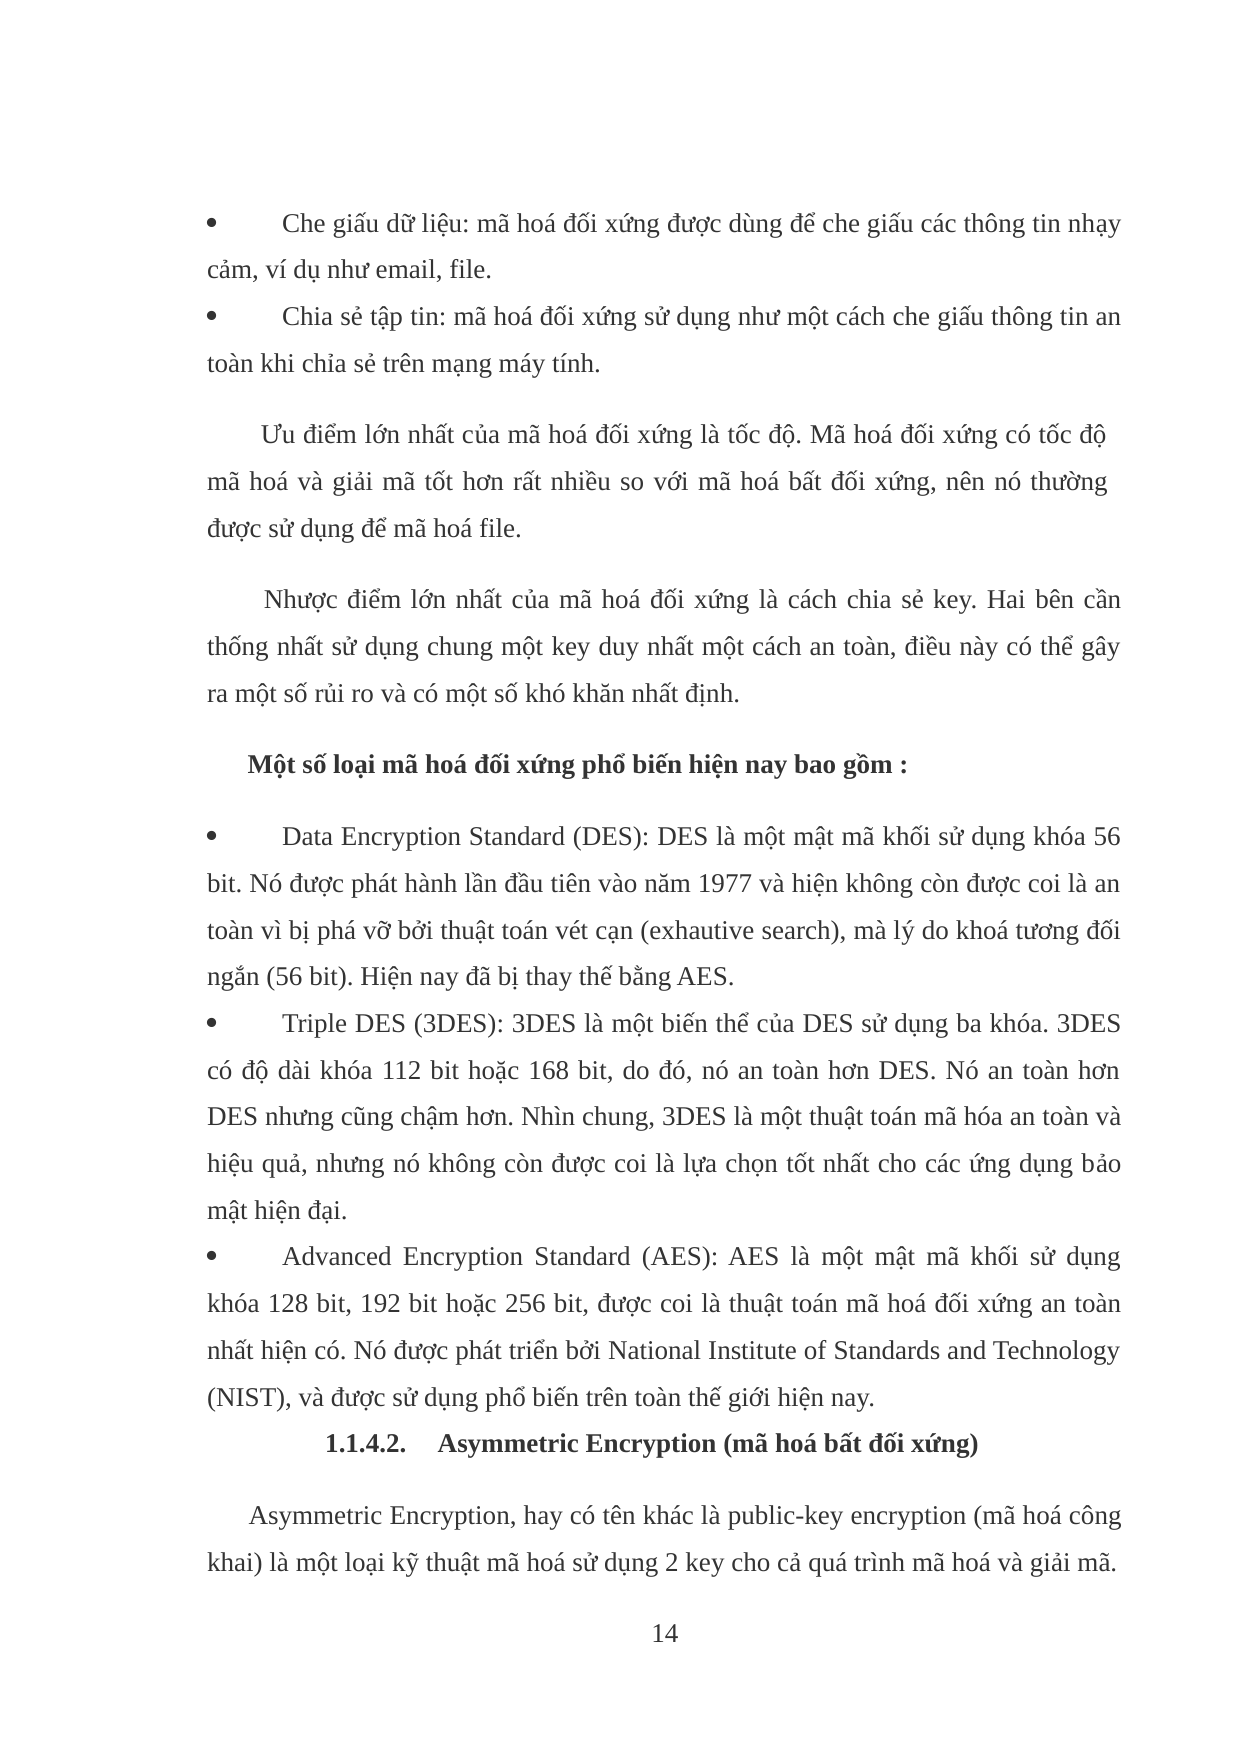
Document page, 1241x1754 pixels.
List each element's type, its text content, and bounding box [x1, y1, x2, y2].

list Asymmetric Encryption (mã hoá bất đối xứng) [325, 1427, 1122, 1458]
list Data Encryption Standard (DES): DES là một mật mã khối sử dụng khóa 56 bit. Nó được phát hành lần đầu tiên vào năm 1977 và hiện không còn được coi là an toàn vì bị phá vỡ bởi thuật toán vét cạn (exhautive search), mà lý do khoá tương đối ngắn (56 bit). Hiện nay đã bị thay thế bằng AES. [207, 820, 1122, 992]
text Nhược điểm lớn nhất của mã hoá đối xứng là cách chia sẻ key. Hai bên cần thống nhất sử dụng chung một key duy nhất một cách an toàn, điều này có thể gây ra một số rủi ro và có một số khó khăn nhất định. [207, 584, 1122, 708]
text Asymmetric Encryption, hay có tên khác là public-key encryption (mã hoá công khai) là một loại kỹ thuật mã hoá sử dụng 2 key cho cả quá trình mã hoá và giải mã. [207, 1499, 1122, 1577]
list Advanced Encryption Standard (AES): AES là một mật mã khối sử dụng khóa 128 bit, 192 bit hoặc 256 bit, được coi là thuật toán mã hoá đối xứng an toàn nhất hiện có. Nó được phát triển bởi National Institute of Standards and Technology (NIST), và được sử dụng phổ biến trên toàn thế giới hiện nay. [207, 1241, 1122, 1412]
list Triple DES (3DES): 3DES là một biến thể của DES sử dụng ba khóa. 3DES có độ dài khóa 112 bit hoặc 168 bit, do đó, nó an toàn hơn DES. Nó an toàn hơn DES nhưng cũng chậm hơn. Nhìn chung, 3DES là một thuật toán mã hóa an toàn và hiệu quả, nhưng nó không còn được coi là lựa chọn tốt nhất cho các ứng dụng bảo mật hiện đại. [207, 1007, 1122, 1225]
text Một số loại mã hoá đối xứng phổ biến hiện nay bao gồm : [207, 749, 1122, 780]
text Ưu điểm lớn nhất của mã hoá đối xứng là tốc độ. Mã hoá đối xứng có tốc độ mã hoá và giải mã tốt hơn rất nhiều so với mã hoá bất đối xứng, nên nó thường được sử dụng để mã hoá file. [207, 419, 1109, 543]
list Che giấu dữ liệu: mã hoá đối xứng được dùng để che giấu các thông tin nhạy cảm, ví dụ như email, file. [207, 207, 1122, 285]
list Chia sẻ tập tin: mã hoá đối xứng sử dụng như một cách che giấu thông tin an toàn khi chỉa sẻ trên mạng máy tính. [207, 300, 1122, 378]
